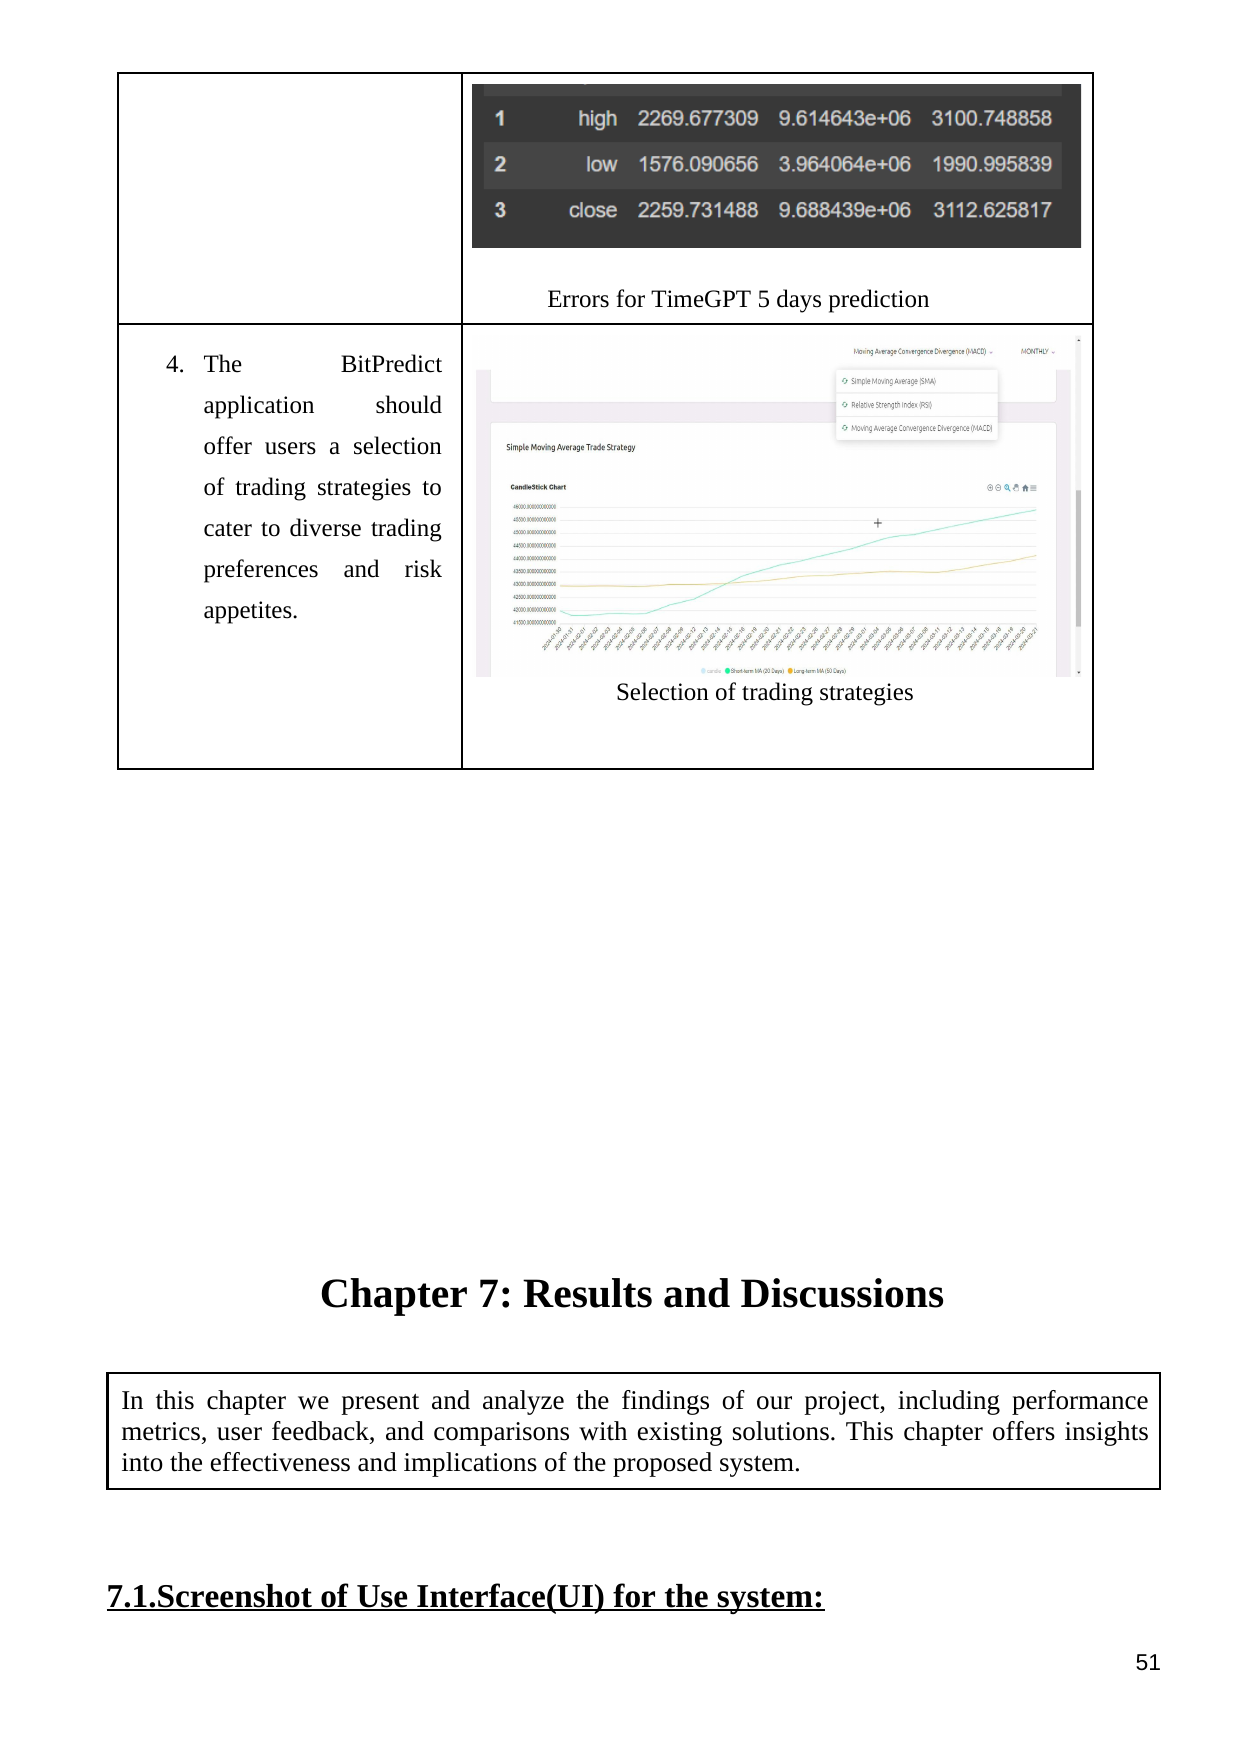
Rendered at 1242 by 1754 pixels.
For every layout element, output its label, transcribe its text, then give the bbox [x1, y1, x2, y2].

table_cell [119, 74, 461, 323]
table_cell The BitPredict application should offer users a selection of trading strategies to cater to diverse trading preferences and risk appetites. [119, 325, 461, 768]
text Chapter 7: Results and Discussions [103, 1269, 1161, 1317]
table_cell Selection of trading strategies [463, 325, 1092, 768]
picture [472, 84, 1082, 248]
picture [472, 335, 1082, 677]
text 7.1.Screenshot of Use Interface(UI) for the system: [106, 1576, 1161, 1614]
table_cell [463, 74, 1092, 323]
table_header In this chapter we present and analyze the findings of our project, including performance metrics, user feedback, and comparisons with existing solutions. This chapter offers insights into the effectiveness and implications of the proposed system. [109, 1374, 1159, 1488]
